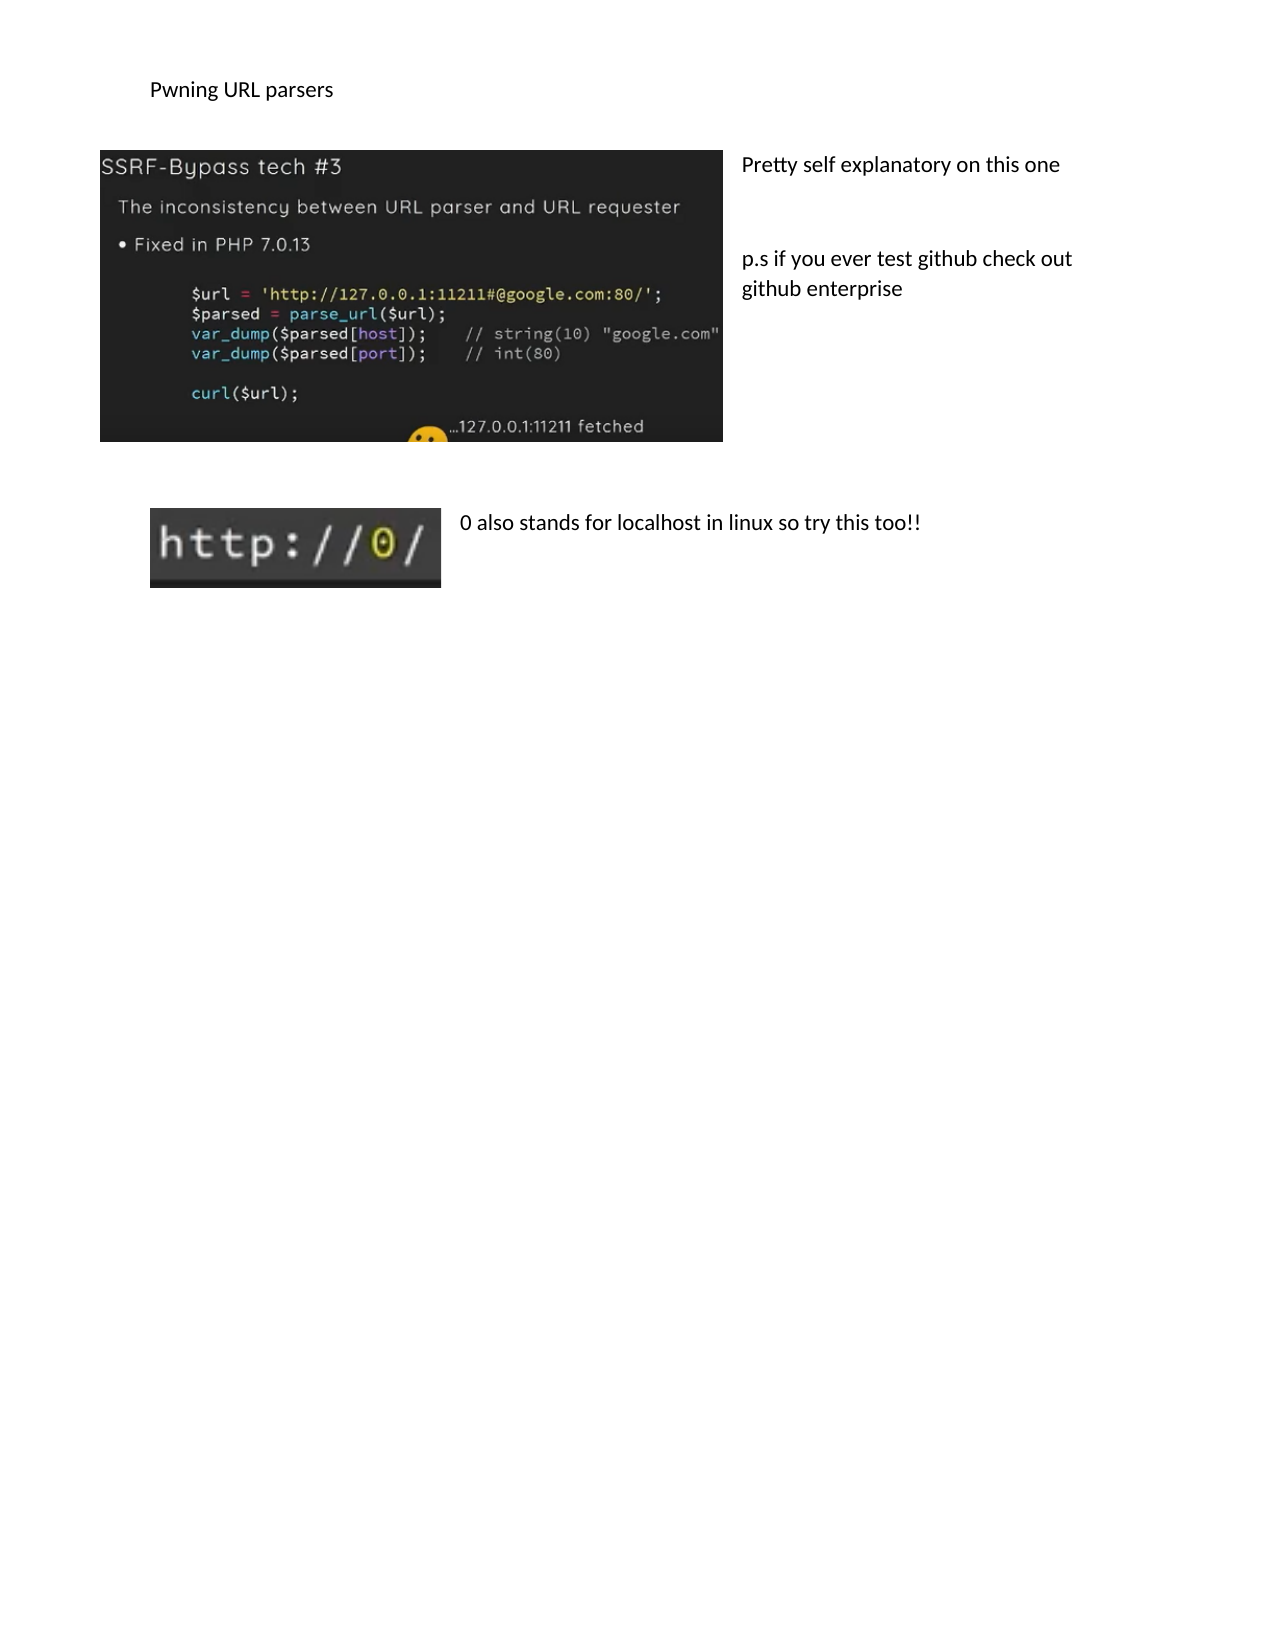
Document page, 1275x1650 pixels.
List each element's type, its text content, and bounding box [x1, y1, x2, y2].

text Pretty self explanatory on this one [723, 150, 1125, 178]
text 0 also stands for localhost in linux so try this too!! [442, 508, 1125, 536]
picture [100, 150, 723, 442]
text p.s if you ever test github check out github enterprise [723, 244, 1125, 302]
picture [150, 508, 442, 588]
